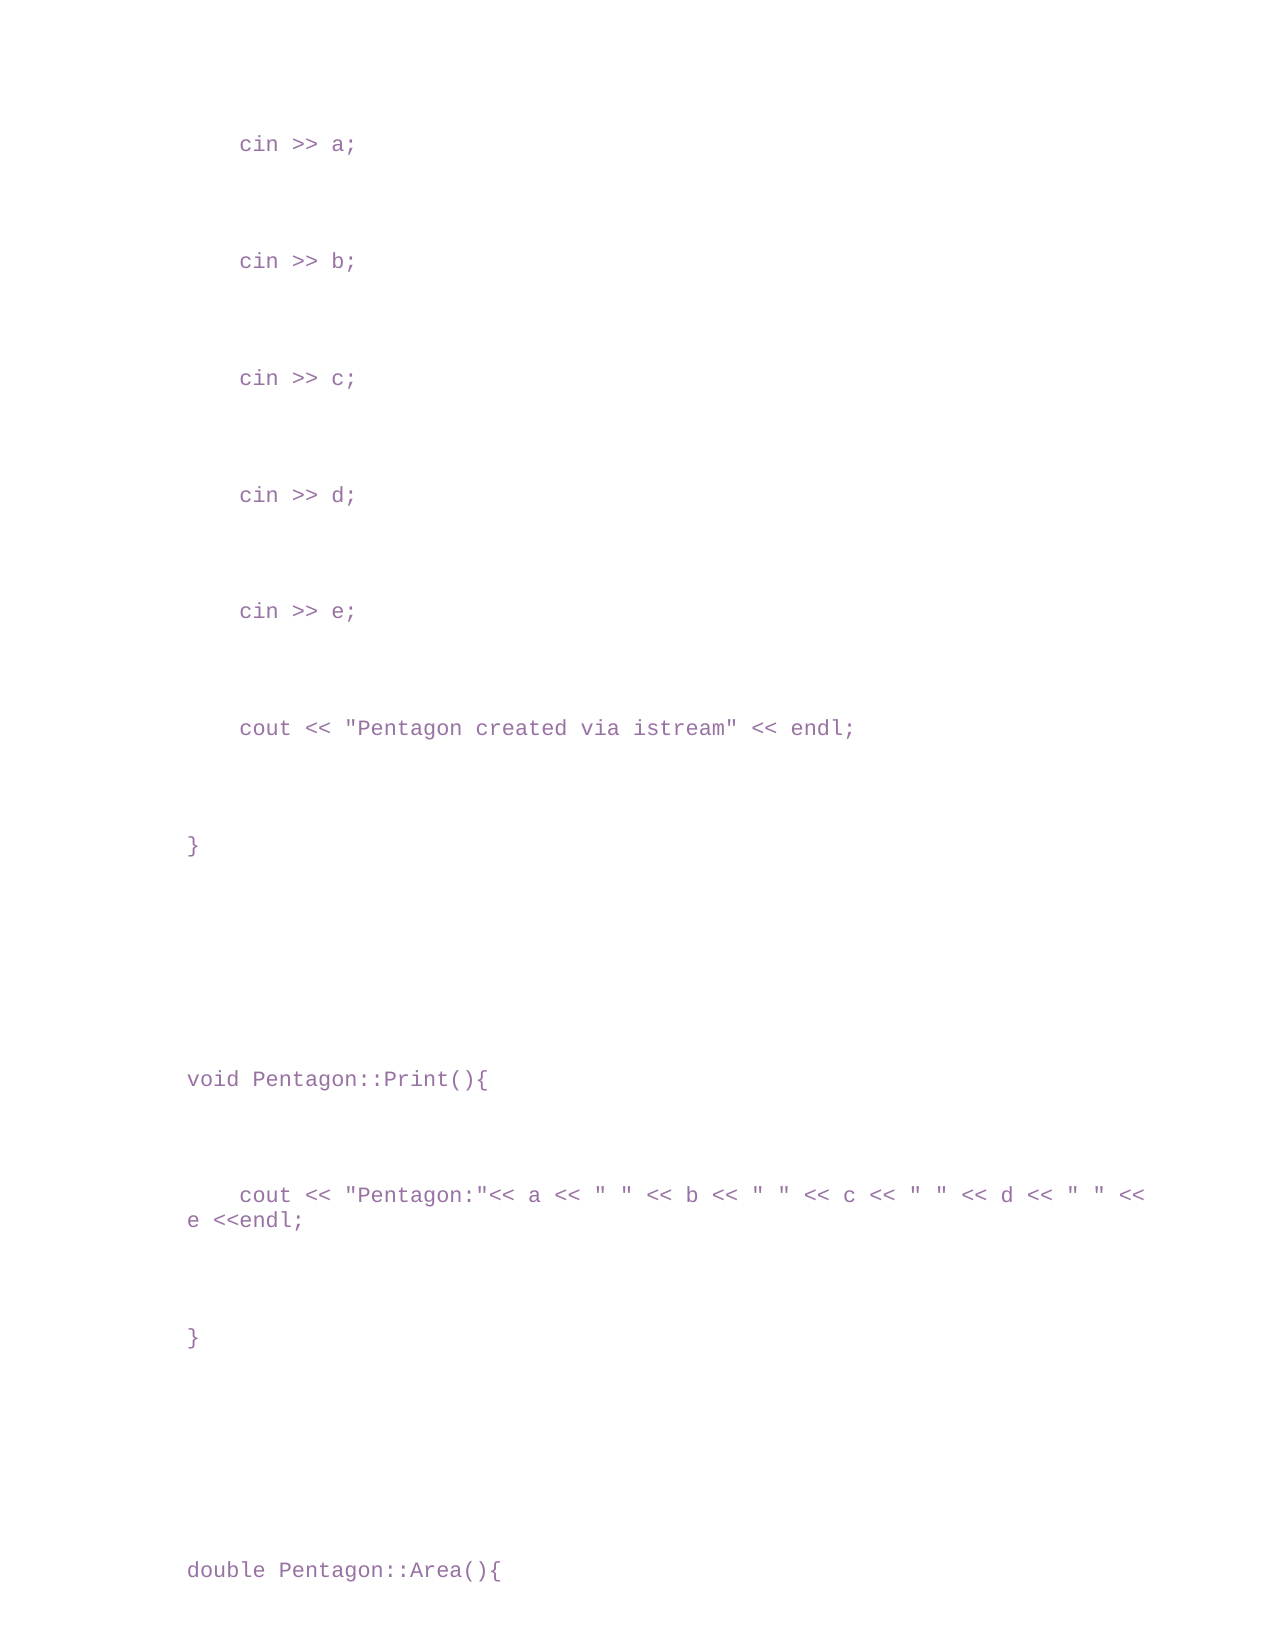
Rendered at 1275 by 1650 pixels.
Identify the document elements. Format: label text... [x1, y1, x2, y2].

text void Pentagon::Print(){ [187, 1068, 1161, 1093]
text cin >> e; [187, 601, 1161, 626]
text } [187, 834, 1161, 859]
text } [187, 1326, 1161, 1351]
text cin >> c; [187, 367, 1161, 392]
text double Pentagon::Area(){ [187, 1560, 1161, 1584]
text cin >> a; [187, 134, 1161, 158]
text cout << "Pentagon created via istream" << endl; [187, 717, 1161, 742]
text cout << "Pentagon:"<< a << " " << b << " " << c << " " << d << " " << e <<endl; [187, 1184, 1161, 1234]
text cin >> d; [187, 484, 1161, 509]
text cin >> b; [187, 250, 1161, 275]
